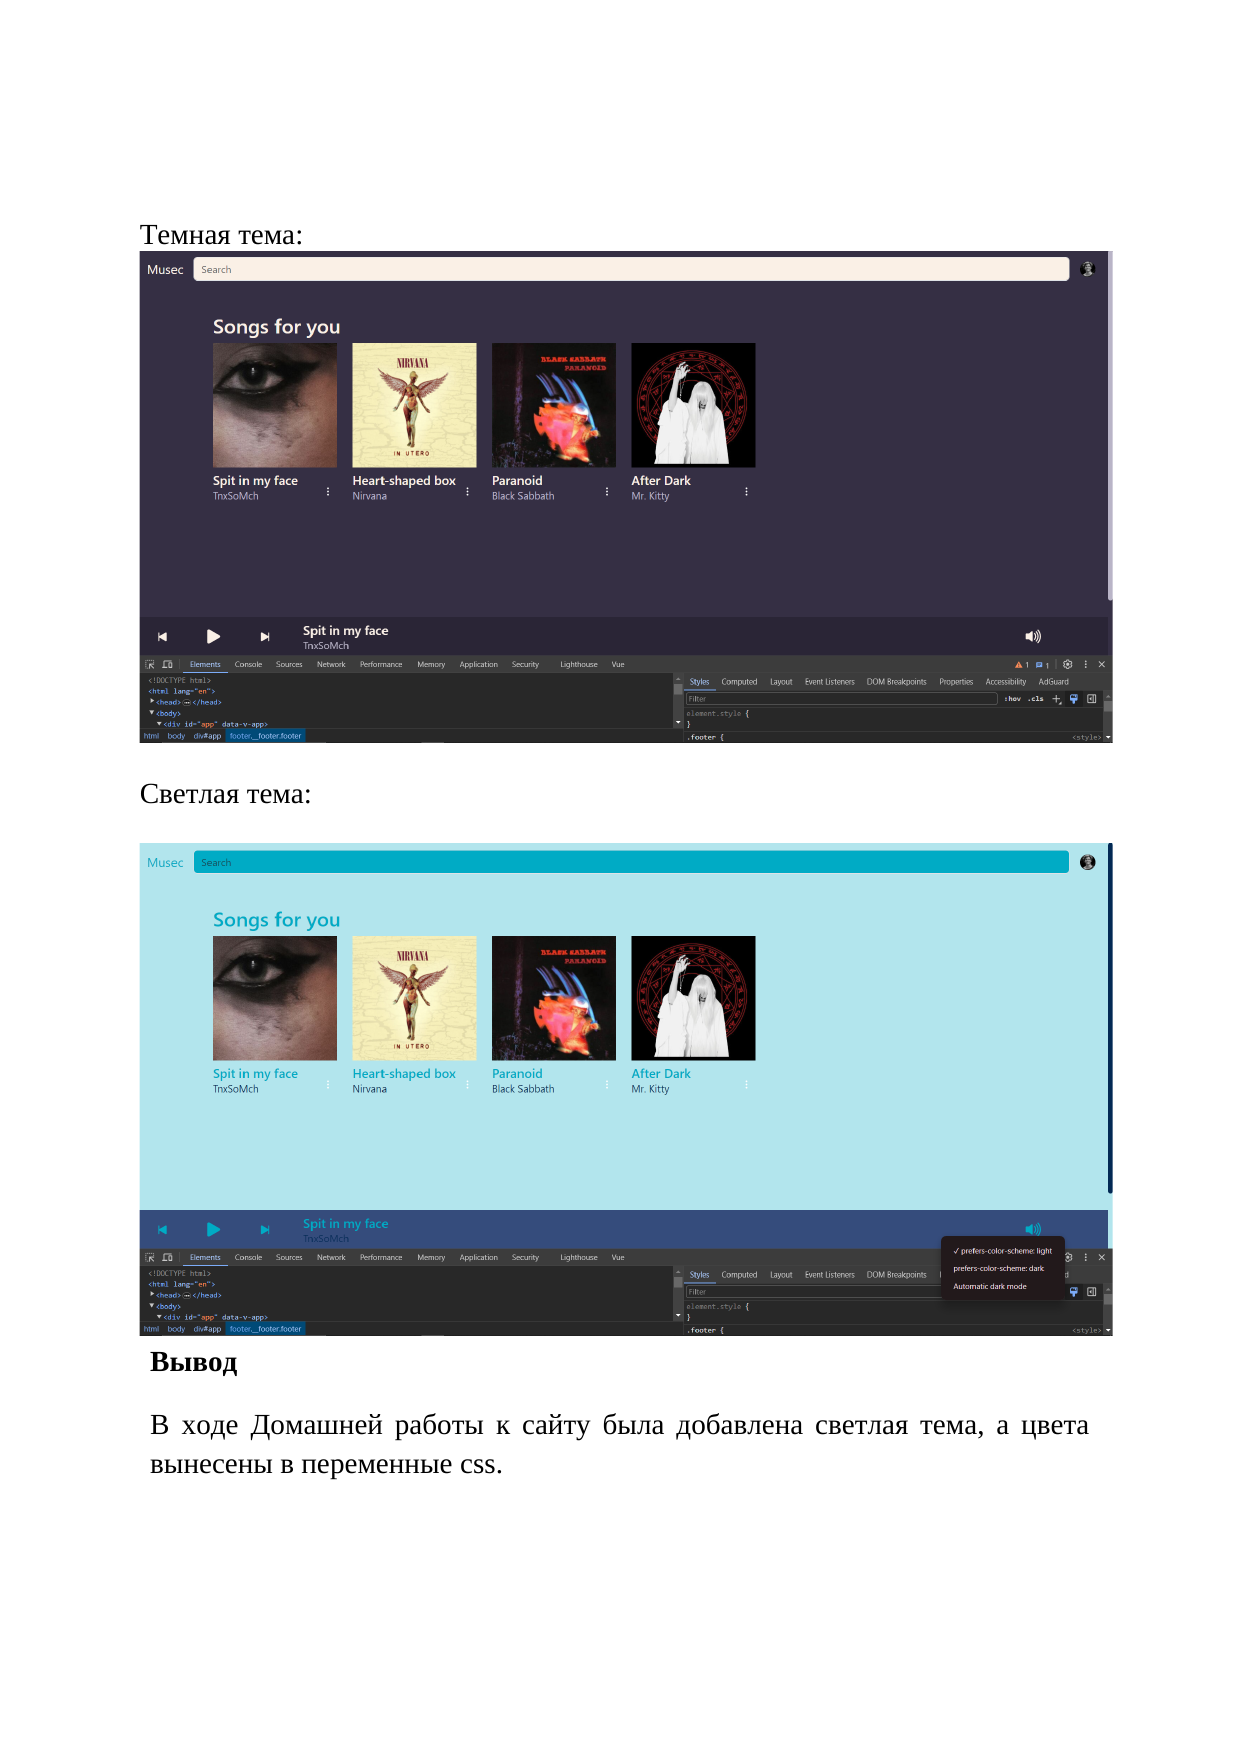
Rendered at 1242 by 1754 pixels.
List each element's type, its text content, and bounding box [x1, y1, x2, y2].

text В ходе Домашней работы к сайту была добавлена светлая тема, а цвета вынесены в переменные css. [150, 1407, 1091, 1479]
picture [139, 843, 1113, 1336]
text Темная тема: [139, 217, 1112, 251]
subtitle Вывод [150, 1344, 1112, 1378]
text Светлая тема: [139, 776, 1112, 810]
picture [139, 251, 1113, 743]
